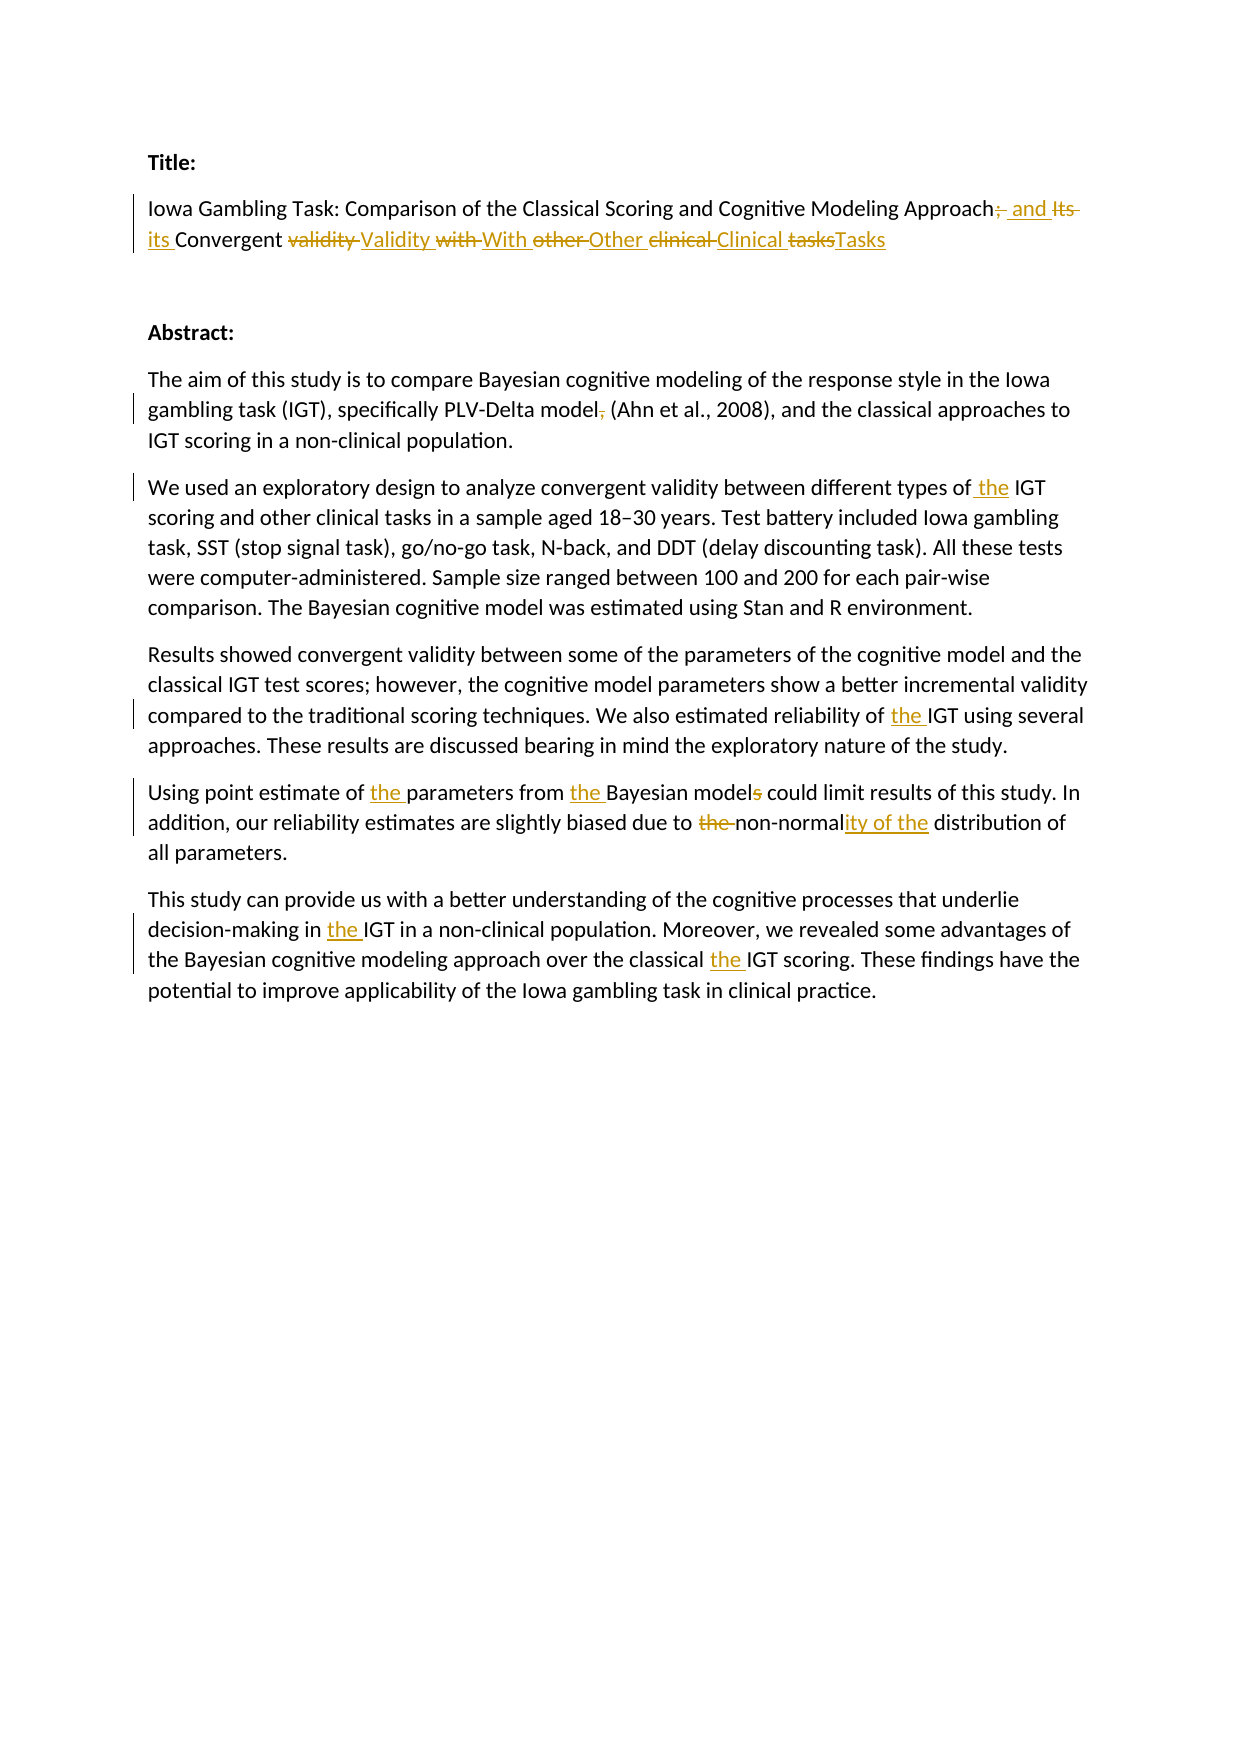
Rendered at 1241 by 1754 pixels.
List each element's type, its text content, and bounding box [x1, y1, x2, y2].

text Title: [148, 148, 1093, 176]
text Using point estimate of parameters from Bayesian model could limit results of this study. In addition, our reliability estimates are slightly biased due to non-normal distribution of all parameters. [148, 778, 1093, 866]
text We used an exploratory design to analyze convergent validity between different types of IGT scoring and other clinical tasks in a sample aged 18–30 years. Test battery included Iowa gambling task, SST (stop signal task), go/no-go task, N-back, and DDT (delay discounting task). All these tests were computer-administered. Sample size ranged between 100 and 200 for each pair-wise comparison. The Bayesian cognitive model was estimated using Stan and R environment. [148, 473, 1093, 621]
text Iowa Gambling Task: Comparison of the Classical Scoring and Cognitive Modeling ApproachConvergent [148, 194, 1093, 253]
text Results showed convergent validity between some of the parameters of the cognitive model and the classical IGT test scores; however, the cognitive model parameters show a better incremental validity compared to the traditional scoring techniques. We also estimated reliability of IGT using several approaches. These results are discussed bearing in mind the exploratory nature of the study. [148, 640, 1093, 759]
text The aim of this study is to compare Bayesian cognitive modeling of the response style in the Iowa gambling task (IGT), specifically PLV-Delta model (Ahn et al., 2008), and the classical approaches to IGT scoring in a non-clinical population. [148, 365, 1093, 454]
text Abstract: [148, 318, 1093, 346]
text This study can provide us with a better understanding of the cognitive processes that underlie decision-making in IGT in a non-clinical population. Moreover, we revealed some advantages of the Bayesian cognitive modeling approach over the classical IGT scoring. These findings have the potential to improve applicability of the Iowa gambling task in clinical practice. [148, 885, 1093, 1004]
